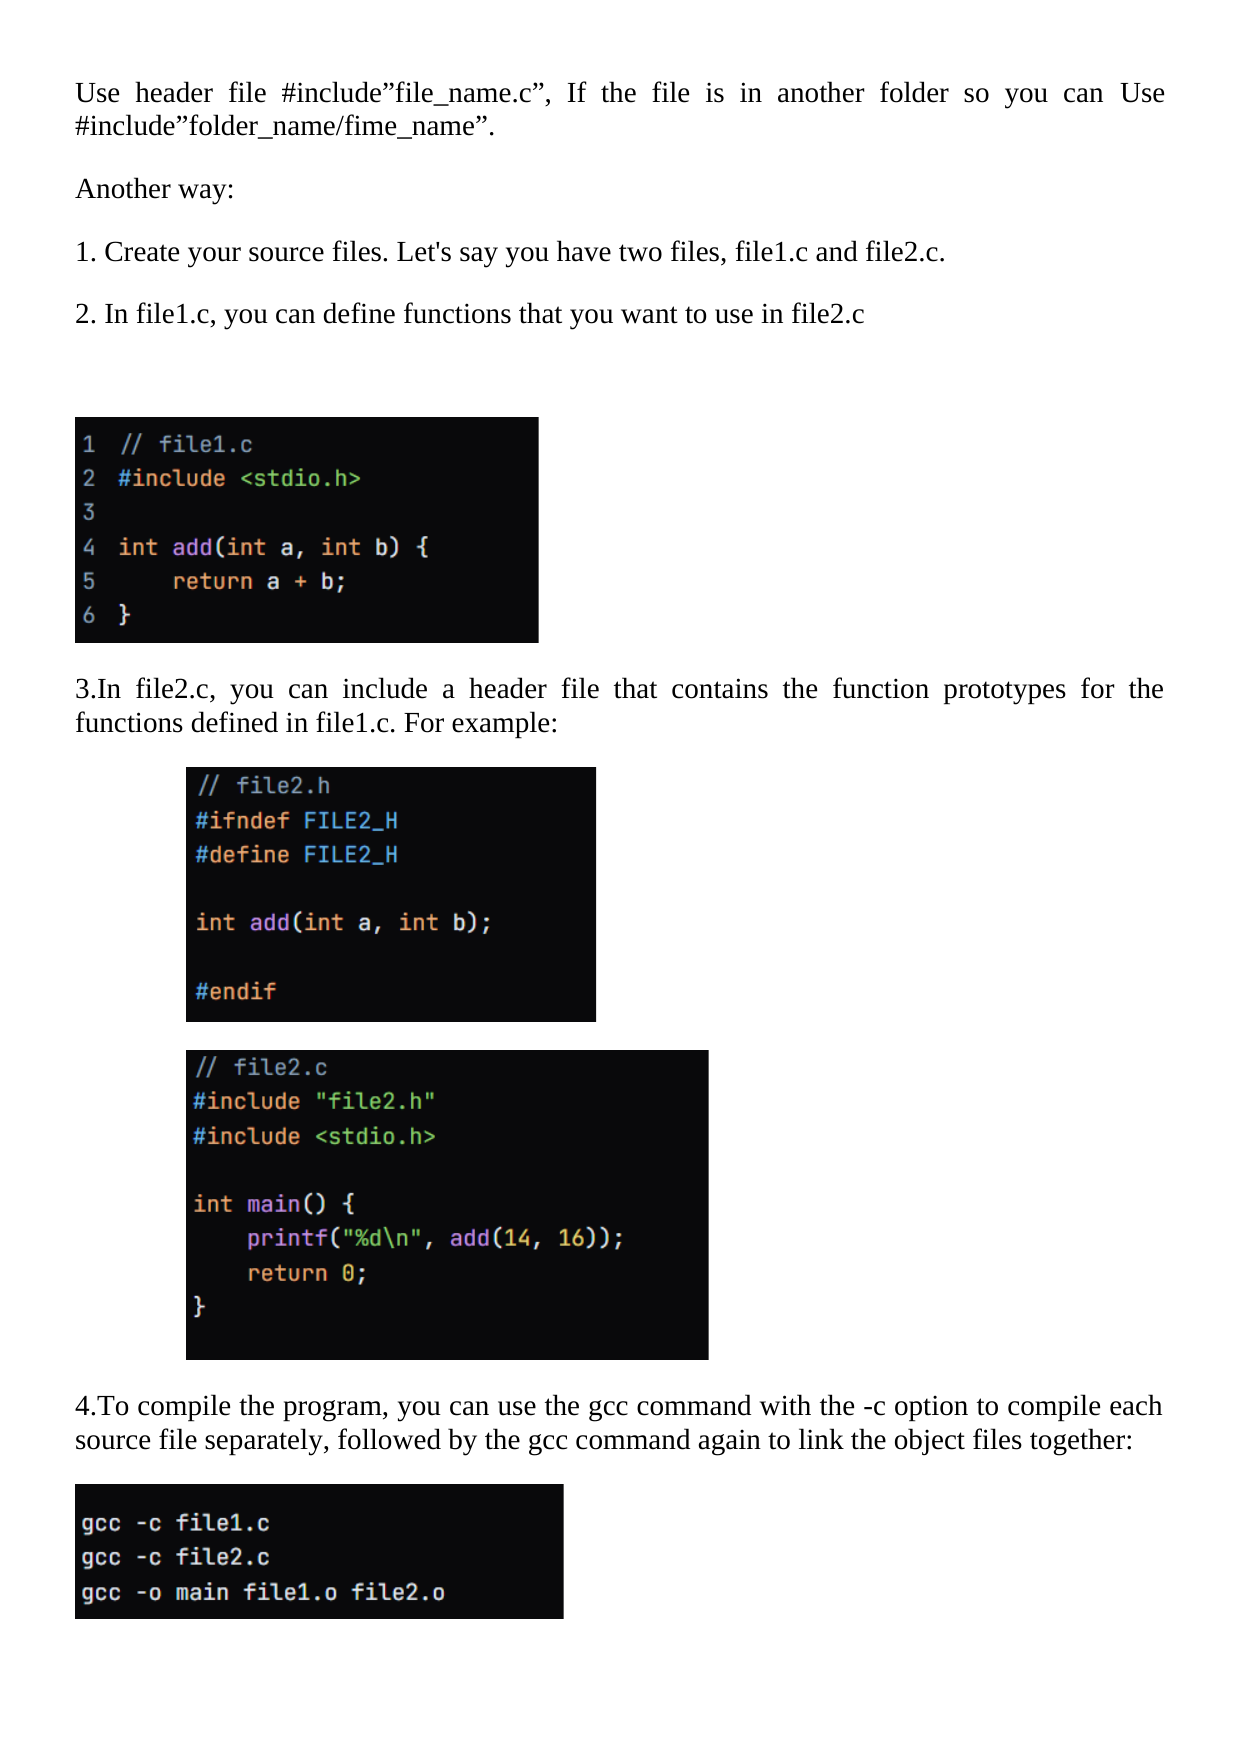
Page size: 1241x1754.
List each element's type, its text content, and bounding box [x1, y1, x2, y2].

text 4.To compile the program, you can use the gcc command with the -c option to compile each source file separately, followed by the gcc command again to link the object files together: [75, 1388, 1165, 1456]
picture [186, 767, 597, 1022]
picture [75, 417, 539, 643]
text Use header file #include”file_name.c”, If the file is in another folder so you can Use #include”folder_name/fime_name”. [75, 75, 1165, 142]
text Another way: [75, 171, 1165, 205]
text 2. In file1.c, you can define functions that you want to use in file2.c [75, 297, 1165, 330]
text 3.In file2.c, you can include a header file that contains the function prototypes for the functions defined in file1.c. For example: [75, 671, 1165, 738]
text 1. Create your source files. Let's say you have two files, file1.c and file2.c. [75, 234, 1165, 267]
picture [75, 1484, 564, 1619]
picture [186, 1050, 709, 1360]
